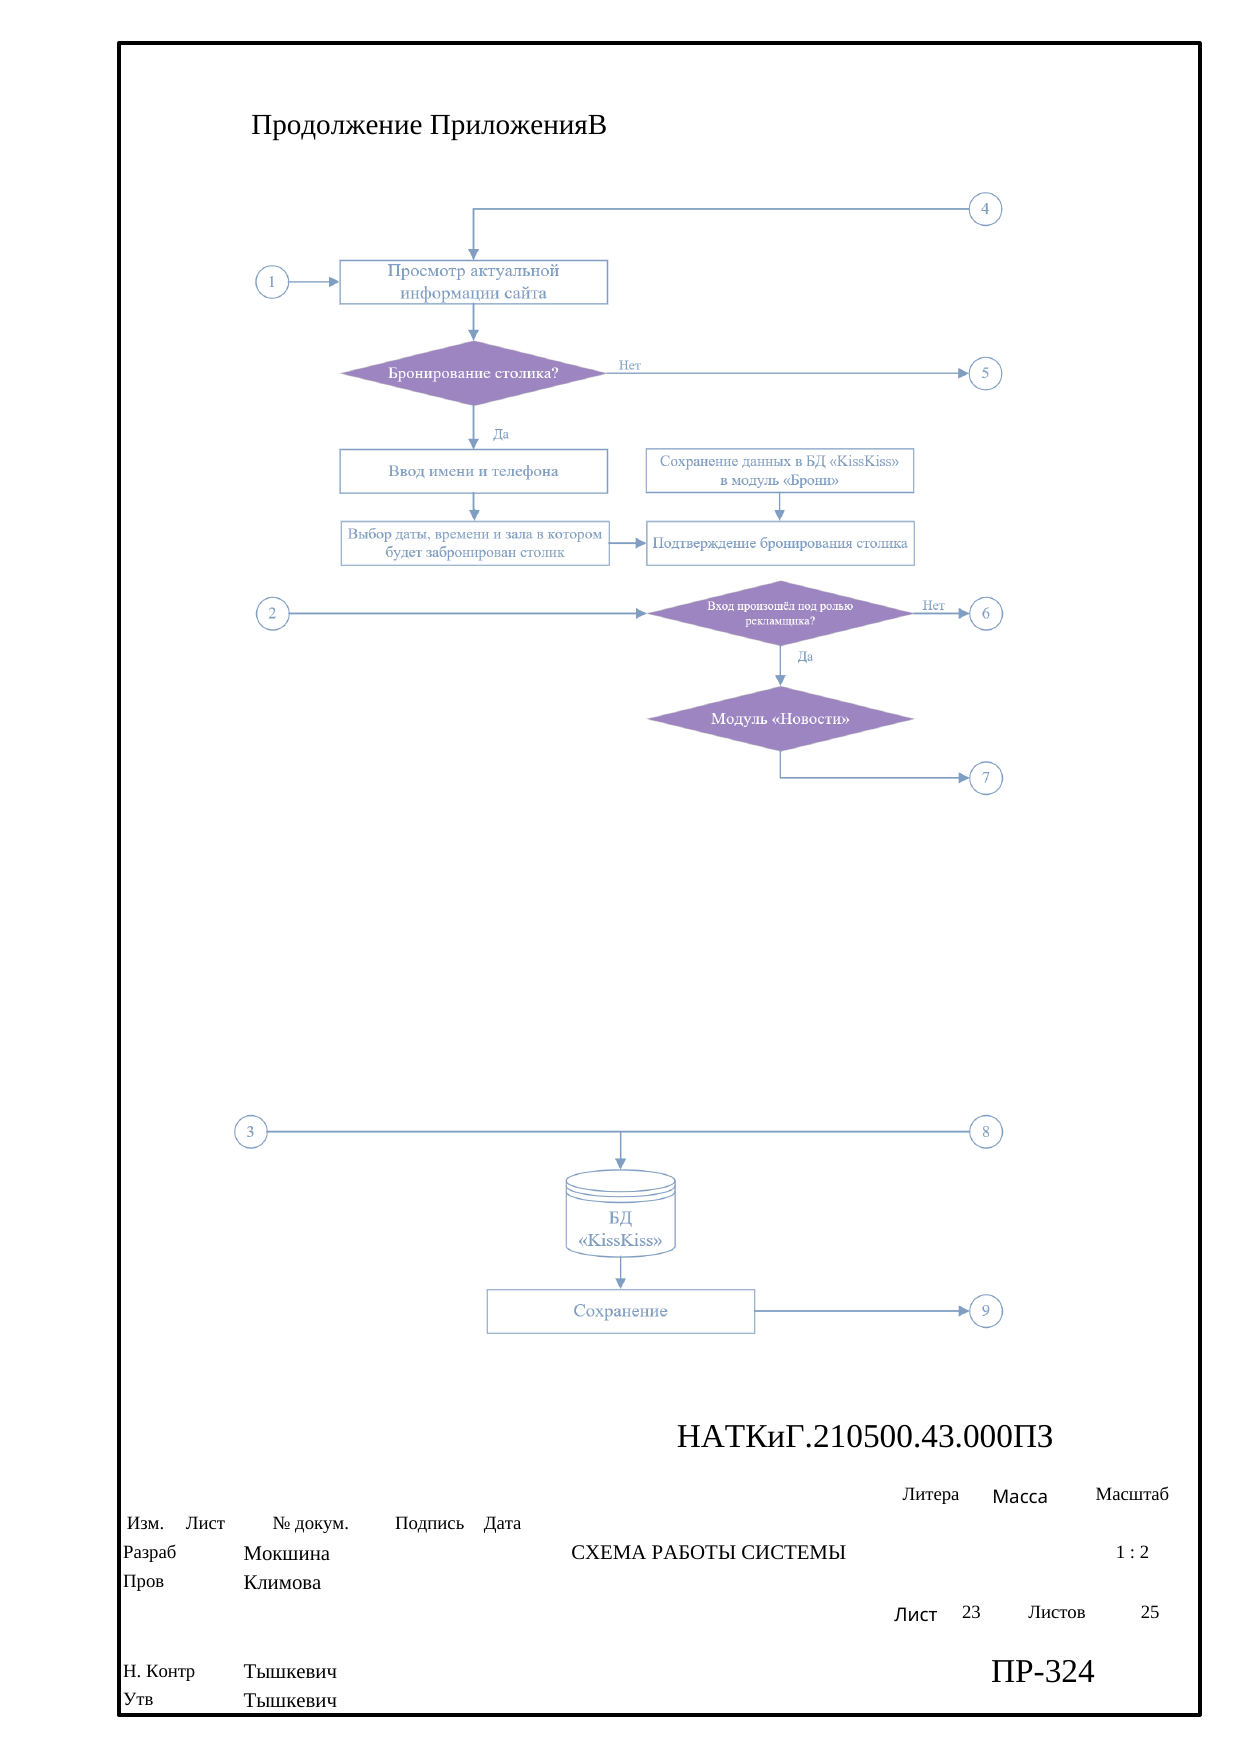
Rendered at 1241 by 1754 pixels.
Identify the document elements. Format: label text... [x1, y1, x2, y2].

text Продолжение ПриложенияВ [177, 107, 1152, 141]
picture [201, 141, 1054, 1355]
